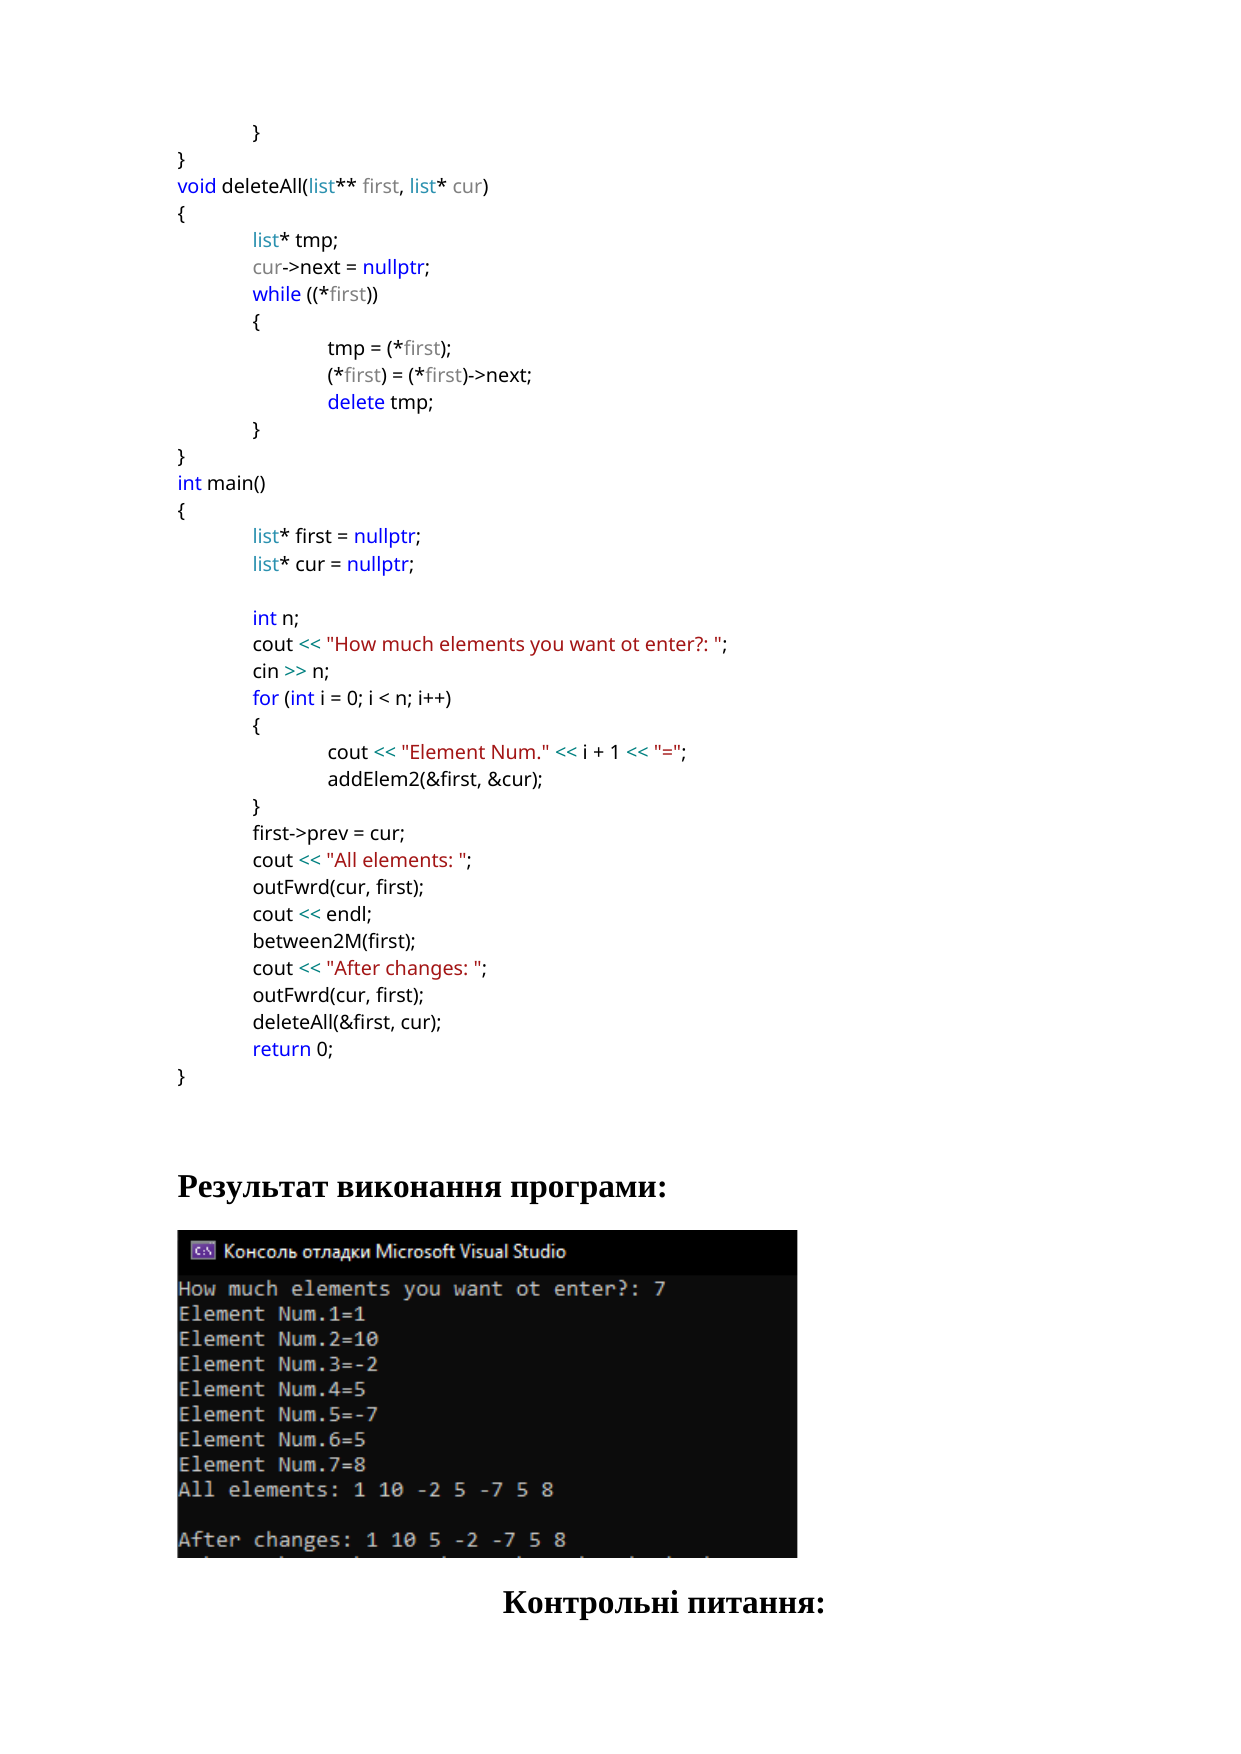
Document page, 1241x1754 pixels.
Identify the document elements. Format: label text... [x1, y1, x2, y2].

text first->prev = cur; [177, 819, 1152, 847]
text outFwrd(cur, first); [177, 873, 1152, 901]
text for (int i = 0; i < n; i++) [177, 685, 1152, 712]
picture [177, 1230, 798, 1558]
text { [177, 307, 1152, 334]
text { [177, 496, 1152, 523]
text cin >> n; [177, 658, 1152, 685]
text } [177, 145, 1152, 172]
text cout << endl; [177, 901, 1152, 927]
text int main() [177, 469, 1152, 496]
text void deleteAll(list** first, list* cur) [177, 172, 1152, 199]
text Контрольні питання: [177, 1582, 1152, 1621]
text cout << "Element Num." << i + 1 << "="; [177, 739, 1152, 766]
text } [177, 793, 1152, 819]
text } [177, 442, 1152, 469]
text } [177, 415, 1152, 442]
text { [177, 199, 1152, 226]
text { [177, 712, 1152, 739]
text between2M(first); [177, 927, 1152, 954]
text addElem2(&first, &cur); [177, 766, 1152, 793]
text cout << "All elements: "; [177, 847, 1152, 873]
text (*first) = (*first)->next; [177, 361, 1152, 388]
text cout << "How much elements you want ot enter?: "; [177, 631, 1152, 658]
text } [177, 1062, 1152, 1089]
text deleteAll(&first, cur); [177, 1008, 1152, 1035]
text list* first = nullptr; [177, 523, 1152, 550]
text list* tmp; [177, 226, 1152, 253]
text outFwrd(cur, first); [177, 981, 1152, 1008]
text } [177, 118, 1152, 145]
text delete tmp; [177, 388, 1152, 415]
text return 0; [177, 1035, 1152, 1062]
text tmp = (*first); [177, 334, 1152, 361]
text cur->next = nullptr; [177, 253, 1152, 280]
text list* cur = nullptr; [177, 550, 1152, 577]
text Результат виконання програми: [177, 1166, 1152, 1204]
text cout << "After changes: "; [177, 954, 1152, 981]
text int n; [177, 604, 1152, 631]
text while ((*first)) [177, 280, 1152, 307]
